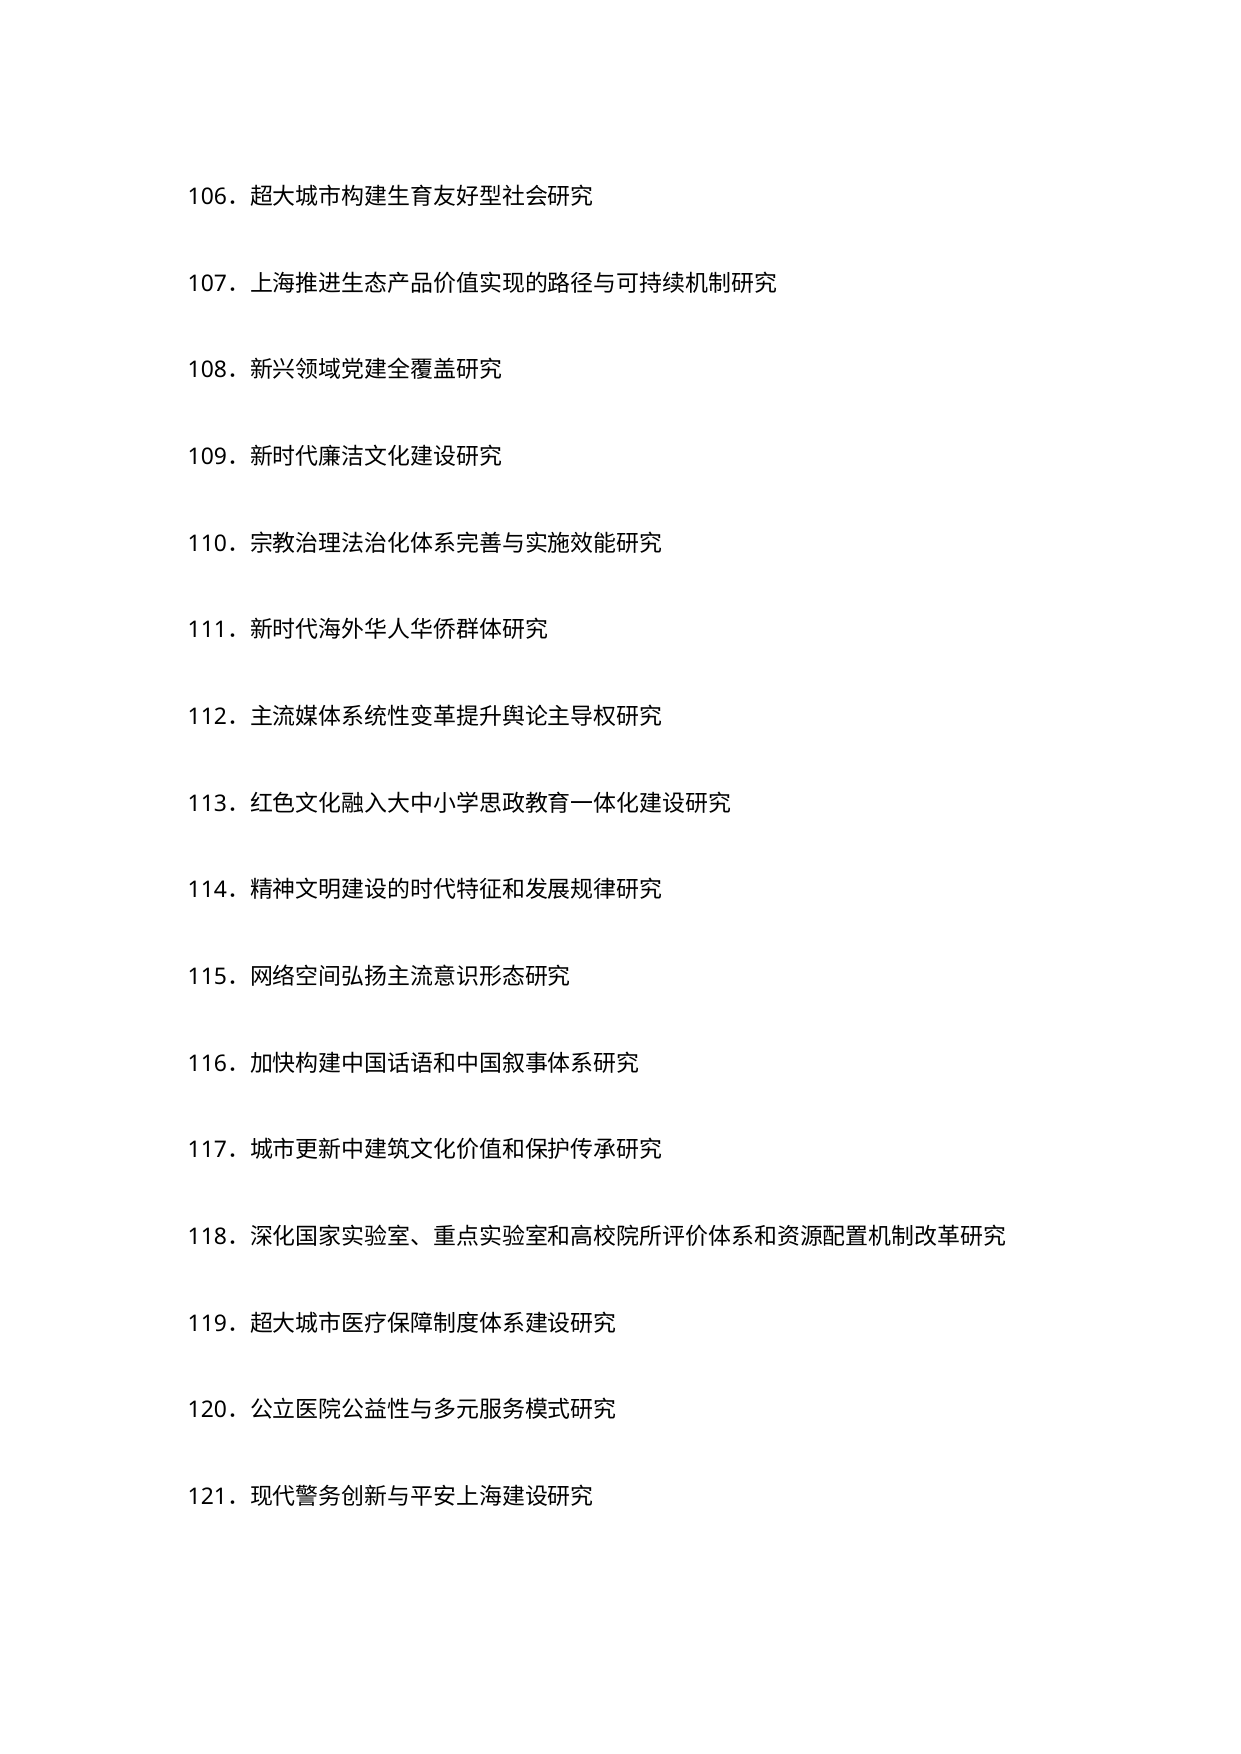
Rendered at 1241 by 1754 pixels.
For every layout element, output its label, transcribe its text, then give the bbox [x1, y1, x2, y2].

text 108．新兴领域党建全覆盖研究 [187, 335, 1053, 400]
text 120．公立医院公益性与多元服务模式研究 [187, 1375, 1053, 1440]
text 109．新时代廉洁文化建设研究 [187, 422, 1053, 487]
text 113．红色文化融入大中小学思政教育一体化建设研究 [187, 769, 1053, 834]
text 110．宗教治理法治化体系完善与实施效能研究 [187, 509, 1053, 574]
text 107．上海推进生态产品价值实现的路径与可持续机制研究 [187, 249, 1053, 314]
text 114．精神文明建设的时代特征和发展规律研究 [187, 855, 1053, 920]
text 111．新时代海外华人华侨群体研究 [187, 595, 1053, 660]
text 115．网络空间弘扬主流意识形态研究 [187, 942, 1053, 1007]
text 106．超大城市构建生育友好型社会研究 [187, 162, 1053, 227]
text 118．深化国家实验室、重点实验室和高校院所评价体系和资源配置机制改革研究 [187, 1202, 1053, 1267]
text 121．现代警务创新与平安上海建设研究 [187, 1462, 1053, 1527]
text 116．加快构建中国话语和中国叙事体系研究 [187, 1029, 1053, 1094]
text 117．城市更新中建筑文化价值和保护传承研究 [187, 1115, 1053, 1180]
text 112．主流媒体系统性变革提升舆论主导权研究 [187, 682, 1053, 747]
text 119．超大城市医疗保障制度体系建设研究 [187, 1289, 1053, 1354]
